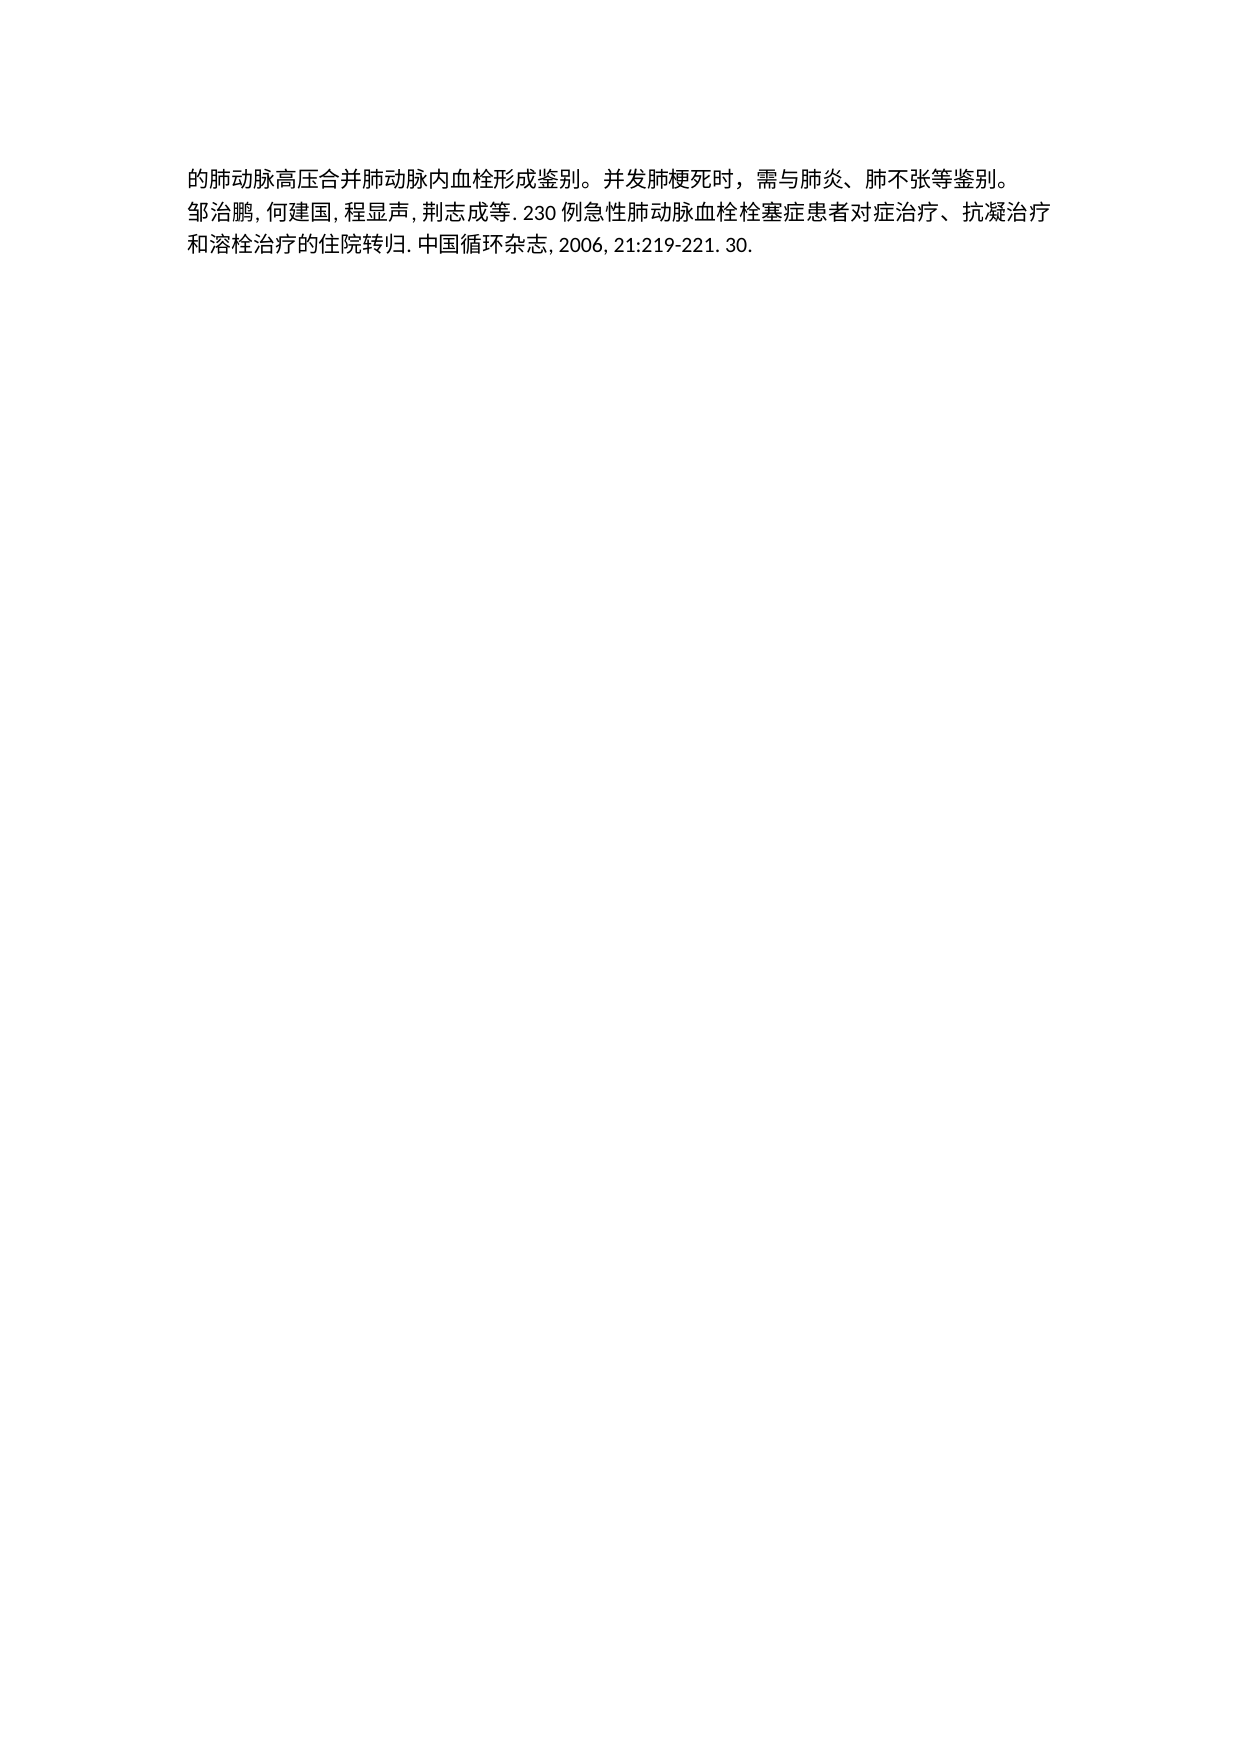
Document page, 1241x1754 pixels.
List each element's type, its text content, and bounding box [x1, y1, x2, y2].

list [187, 162, 1053, 194]
list 邹治鹏, 何建国, 程显声, 荆志成等. 230例急性肺动脉血栓栓塞症患者对症治疗、抗凝治疗和溶栓治疗的住院转归. 中国循环杂志, 2006, 21:219-221. 30. [187, 194, 1053, 259]
